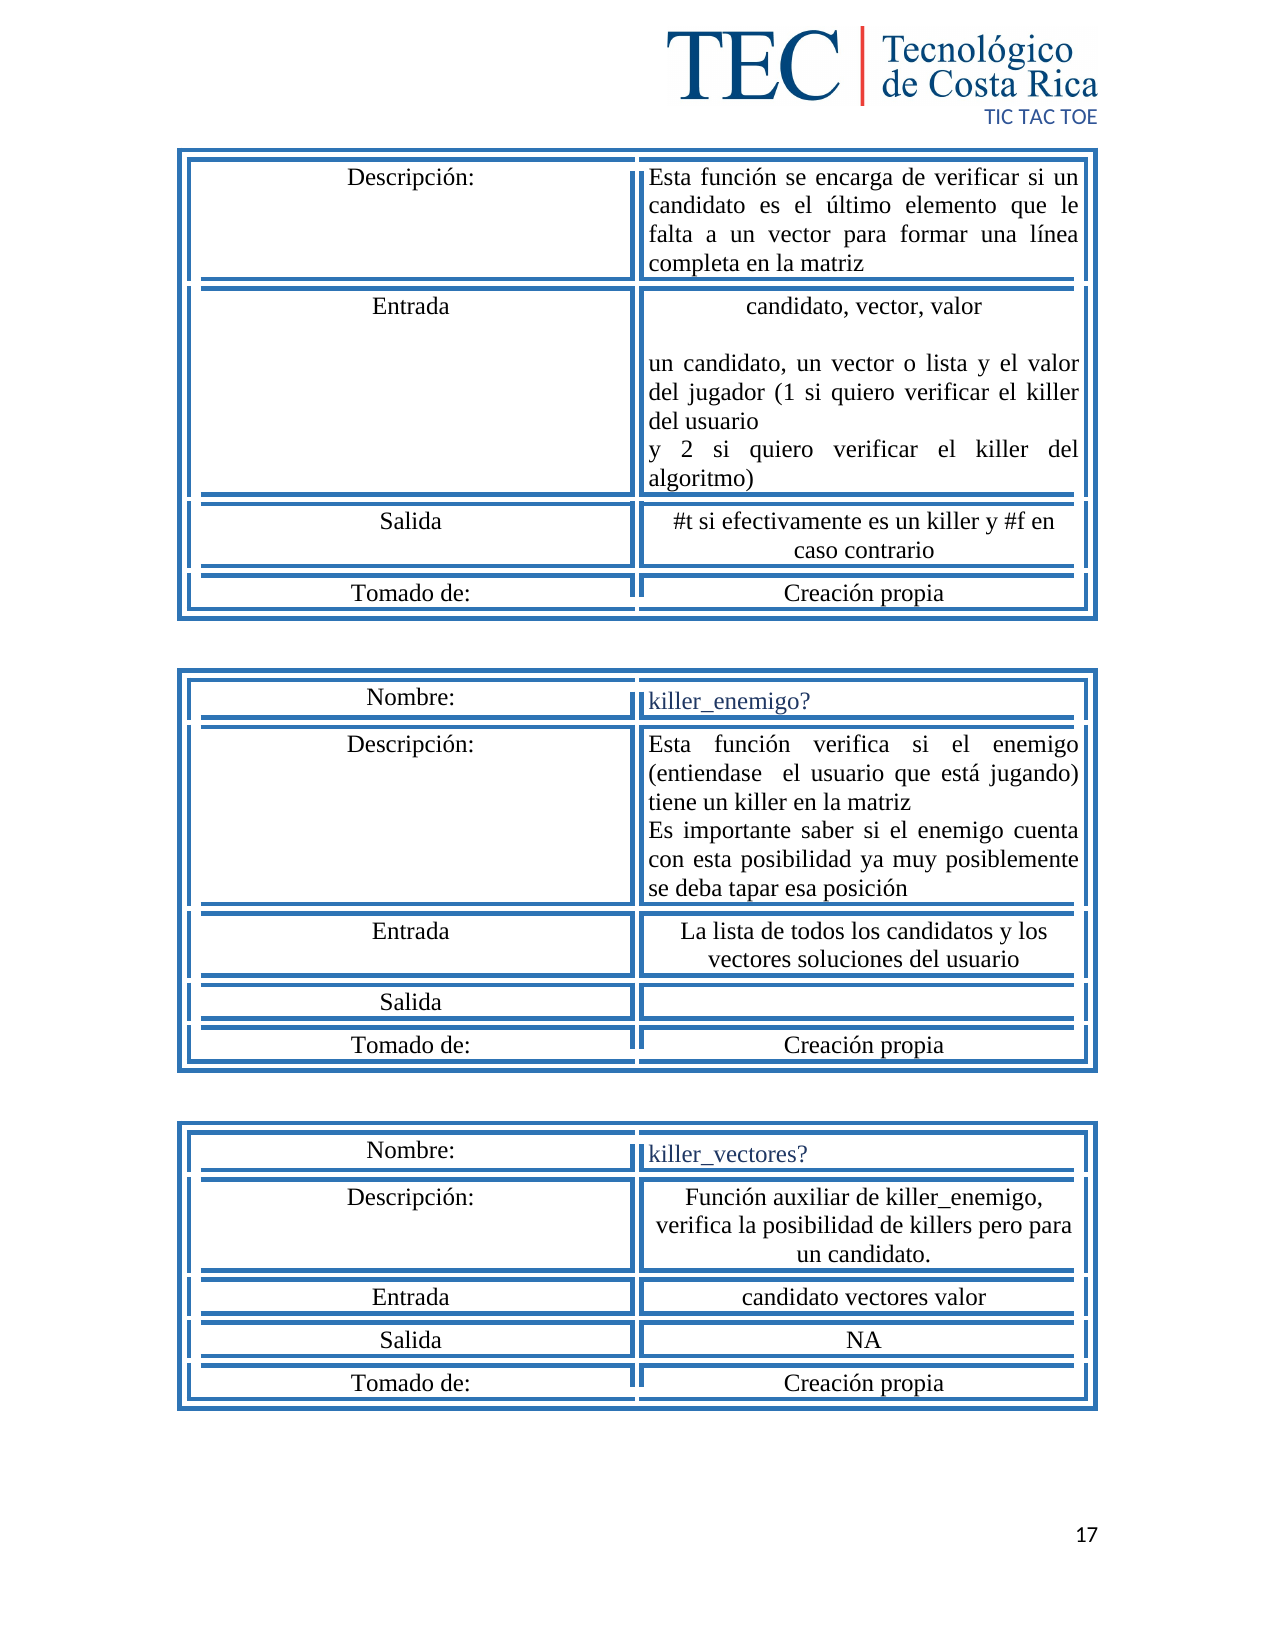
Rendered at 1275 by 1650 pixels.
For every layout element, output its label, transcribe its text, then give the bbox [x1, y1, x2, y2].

table_cell Creación propia [637, 1016, 1091, 1059]
table_cell Salida [184, 973, 637, 1016]
table_cell Esta función se encarga de verificar si un candidato es el último elemento que le falta a un vector para formar una línea completa en la matriz [637, 152, 1091, 277]
table_cell Tomado de: [184, 1354, 637, 1396]
table_cell Descripción: [184, 715, 637, 902]
table_cell Entrada [184, 277, 637, 492]
table_cell Tomado de: [184, 1016, 637, 1059]
table_header Nombre: [184, 673, 637, 715]
table_cell La lista de todos los candidatos y los vectores soluciones del usuario [637, 902, 1091, 973]
table_cell Entrada [184, 902, 637, 973]
table_cell [637, 973, 1091, 1016]
table_cell Salida [184, 1311, 637, 1353]
table_cell candidato vectores valor [637, 1268, 1091, 1311]
table_cell #t si efectivamente es un killer y #f en caso contrario [637, 492, 1091, 563]
table_cell Función auxiliar de killer_enemigo, verifica la posibilidad de killers pero para un candidato. [637, 1168, 1091, 1268]
table_cell candidato, vector, valor un candidato, un vector o lista y el valor del jugador (1 si quiero verificar el killer del usuario y 2 si quiero verificar el killer del algoritmo) [637, 277, 1091, 492]
table_cell Salida [184, 492, 637, 563]
table_cell Esta función verifica si el enemigo (entiendase el usuario que está jugando) tiene un killer en la matriz Es importante saber si el enemigo cuenta con esta posibilidad ya muy posiblemente se deba tapar esa posición [637, 715, 1091, 902]
table_header Nombre: [184, 1125, 637, 1168]
table_cell Descripción: [184, 152, 637, 277]
table_cell Entrada [184, 1268, 637, 1311]
picture [667, 26, 1098, 106]
table_header killer_enemigo? [637, 673, 1091, 715]
table_cell Creación propia [637, 1354, 1091, 1396]
table_cell Descripción: [184, 1168, 637, 1268]
table_cell Creación propia [637, 564, 1091, 606]
table_cell Tomado de: [184, 564, 637, 606]
table_header killer_vectores? [637, 1125, 1091, 1168]
table_cell NA [637, 1311, 1091, 1353]
